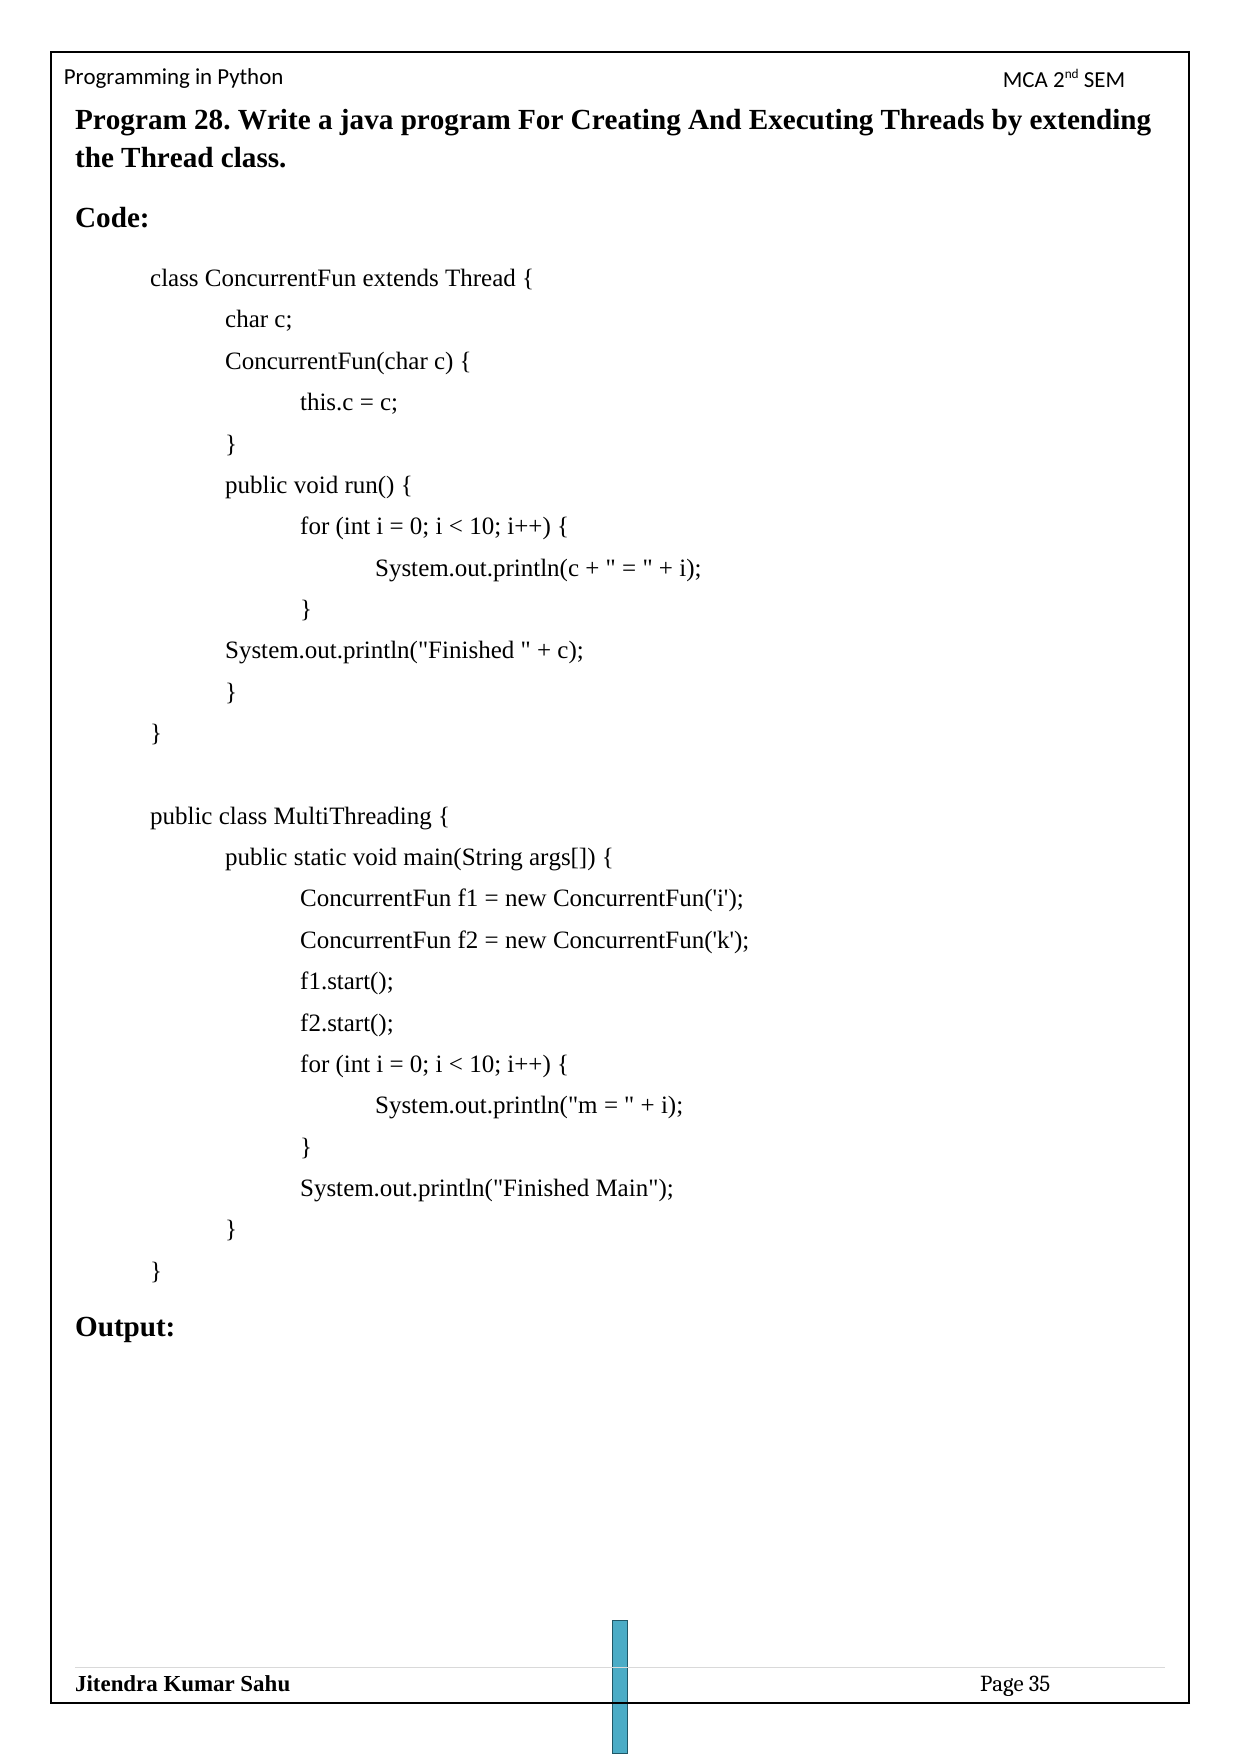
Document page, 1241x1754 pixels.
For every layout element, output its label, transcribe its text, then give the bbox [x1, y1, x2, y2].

text ConcurrentFun f1 = new ConcurrentFun('i'); [300, 883, 1165, 912]
text Code: [75, 200, 1165, 233]
text System.out.println("Finished Main"); [225, 1173, 1165, 1202]
text ConcurrentFun(char c) { [225, 346, 1165, 375]
text for (int i = 0; i < 10; i++) { [300, 511, 1165, 540]
text public void run() { [225, 470, 1165, 499]
text } [225, 429, 1165, 457]
text class ConcurrentFun extends Thread { [150, 263, 1165, 292]
text Output: [75, 1309, 1165, 1343]
text System.out.println("Finished " + c); [225, 635, 1165, 664]
text for (int i = 0; i < 10; i++) { [300, 1049, 1165, 1078]
text } [300, 594, 1165, 623]
text f1.start(); [300, 966, 1165, 995]
text } [225, 1132, 1165, 1160]
text ConcurrentFun f2 = new ConcurrentFun('k'); [300, 925, 1165, 954]
text this.c = c; [225, 387, 1165, 416]
text System.out.println("m = " + i); [300, 1090, 1165, 1119]
text public static void main(String args[]) { [225, 842, 1165, 871]
text Program 28. Write a java program For Creating And Executing Threads by extending the Thread class. [75, 102, 1165, 174]
text } [225, 1214, 1165, 1243]
text System.out.println(c + " = " + i); [300, 553, 1165, 581]
text } [150, 718, 1165, 747]
text f2.start(); [300, 1008, 1165, 1036]
text } [150, 1256, 1165, 1284]
text public class MultiThreading { [150, 801, 1165, 829]
text } [225, 677, 1165, 706]
text char c; [225, 304, 1165, 333]
